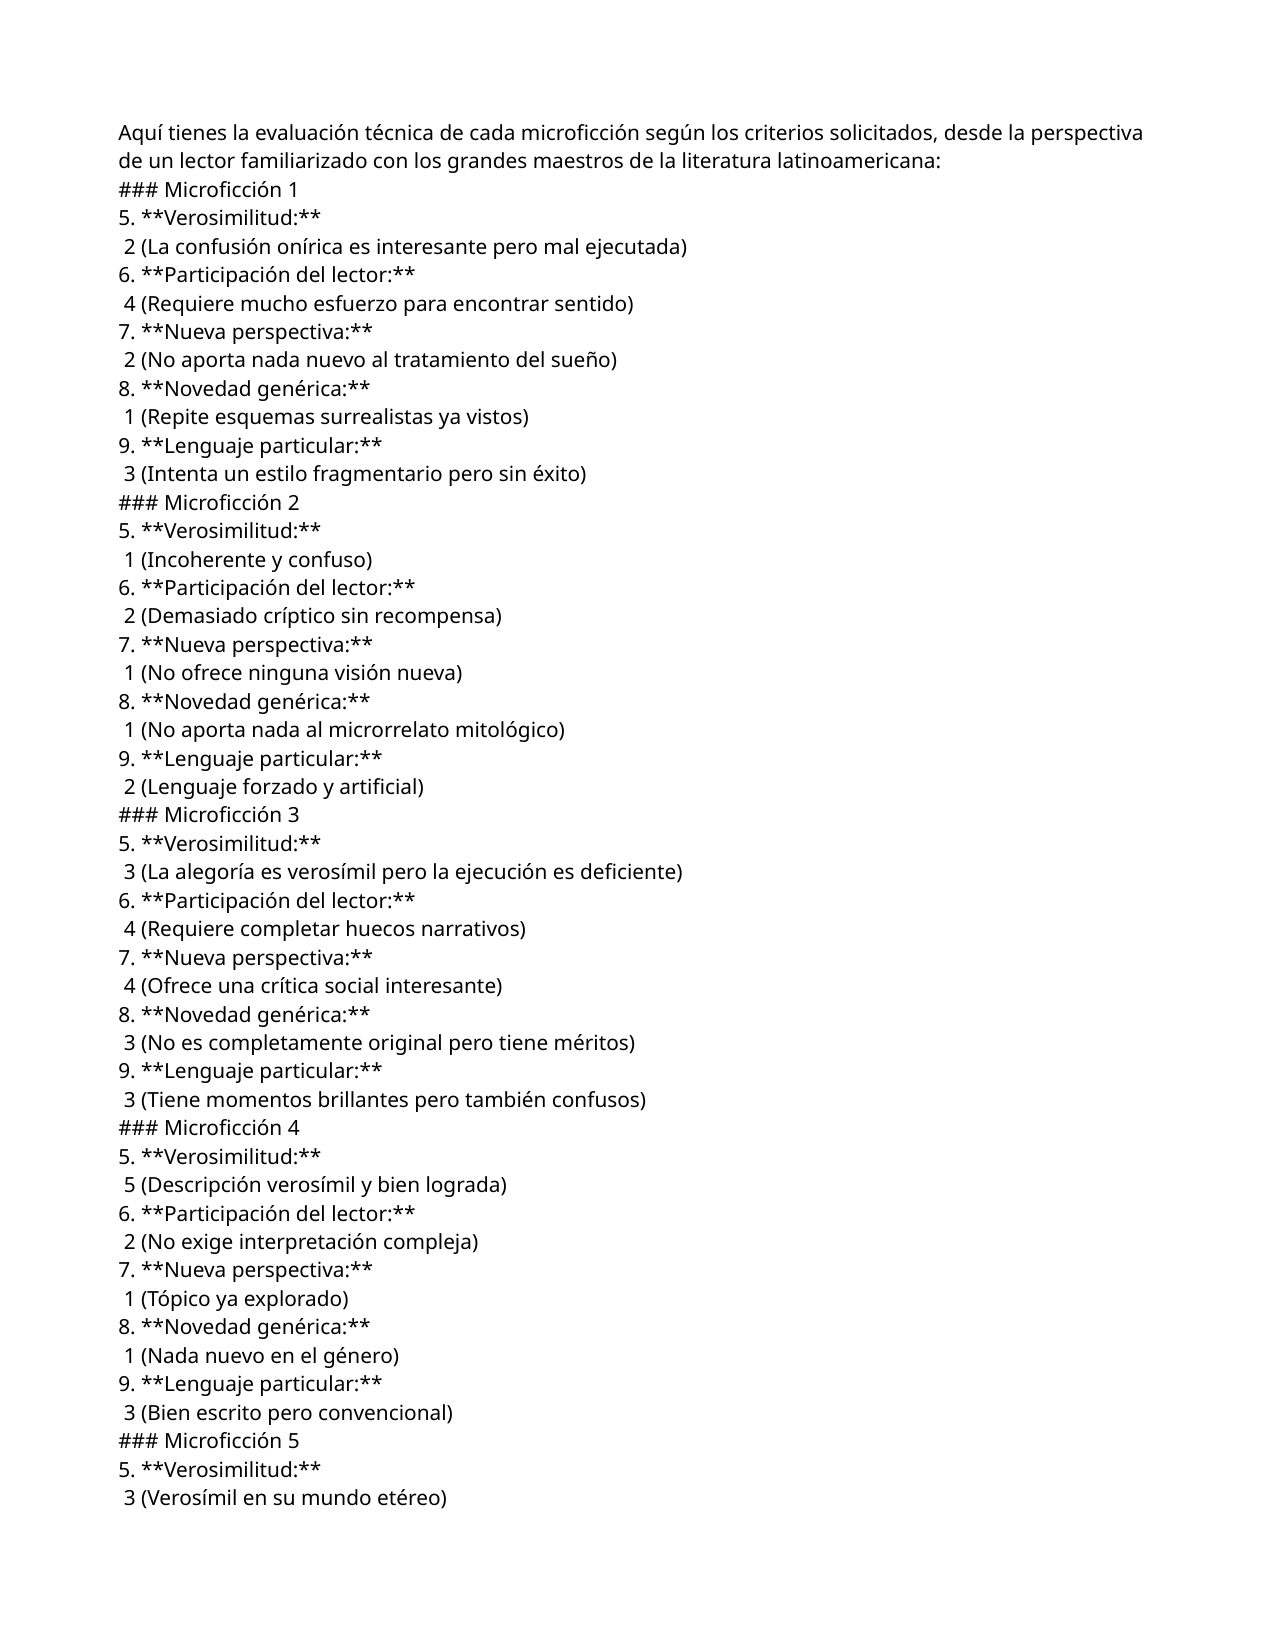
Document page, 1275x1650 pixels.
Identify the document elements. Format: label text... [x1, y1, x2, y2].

text ### Microficción 1 [118, 175, 1157, 203]
text 7. **Nueva perspectiva:** [118, 317, 1157, 346]
text 3 (Verosímil en su mundo etéreo) [118, 1483, 1157, 1512]
text 8. **Novedad genérica:** [118, 1000, 1157, 1028]
text 5. **Verosimilitud:** [118, 516, 1157, 545]
text 5. **Verosimilitud:** [118, 1142, 1157, 1170]
text 3 (Bien escrito pero convencional) [118, 1398, 1157, 1426]
text 1 (No ofrece ninguna visión nueva) [118, 658, 1157, 687]
text ### Microficción 5 [118, 1426, 1157, 1455]
text ### Microficción 4 [118, 1113, 1157, 1142]
text 9. **Lenguaje particular:** [118, 744, 1157, 772]
text 3 (Intenta un estilo fragmentario pero sin éxito) [118, 459, 1157, 488]
text 2 (La confusión onírica es interesante pero mal ejecutada) [118, 232, 1157, 260]
text 6. **Participación del lector:** [118, 1199, 1157, 1227]
text 1 (Tópico ya explorado) [118, 1284, 1157, 1312]
text 2 (No aporta nada nuevo al tratamiento del sueño) [118, 346, 1157, 374]
text 7. **Nueva perspectiva:** [118, 943, 1157, 971]
text 1 (Repite esquemas surrealistas ya vistos) [118, 402, 1157, 431]
text 8. **Novedad genérica:** [118, 687, 1157, 715]
text 9. **Lenguaje particular:** [118, 1057, 1157, 1085]
text 4 (Requiere mucho esfuerzo para encontrar sentido) [118, 289, 1157, 317]
text 1 (No aporta nada al microrrelato mitológico) [118, 715, 1157, 744]
text 7. **Nueva perspectiva:** [118, 630, 1157, 658]
text 2 (Demasiado críptico sin recompensa) [118, 602, 1157, 630]
text 9. **Lenguaje particular:** [118, 1369, 1157, 1398]
text 6. **Participación del lector:** [118, 573, 1157, 602]
text 5. **Verosimilitud:** [118, 203, 1157, 232]
text 5 (Descripción verosímil y bien lograda) [118, 1170, 1157, 1199]
text 4 (Ofrece una crítica social interesante) [118, 971, 1157, 1000]
text 6. **Participación del lector:** [118, 260, 1157, 289]
text 6. **Participación del lector:** [118, 886, 1157, 914]
text 4 (Requiere completar huecos narrativos) [118, 914, 1157, 943]
text 2 (Lenguaje forzado y artificial) [118, 772, 1157, 801]
text 1 (Incoherente y confuso) [118, 545, 1157, 573]
text Aquí tienes la evaluación técnica de cada microficción según los criterios solicitados, desde la perspectiva de un lector familiarizado con los grandes maestros de la literatura latinoamericana: [118, 118, 1157, 175]
text 5. **Verosimilitud:** [118, 829, 1157, 857]
text 8. **Novedad genérica:** [118, 374, 1157, 402]
text 9. **Lenguaje particular:** [118, 431, 1157, 459]
text 1 (Nada nuevo en el género) [118, 1341, 1157, 1369]
text 3 (No es completamente original pero tiene méritos) [118, 1028, 1157, 1057]
text ### Microficción 2 [118, 488, 1157, 516]
text 5. **Verosimilitud:** [118, 1455, 1157, 1483]
text ### Microficción 3 [118, 801, 1157, 829]
text 3 (La alegoría es verosímil pero la ejecución es deficiente) [118, 857, 1157, 886]
text 7. **Nueva perspectiva:** [118, 1256, 1157, 1284]
text 8. **Novedad genérica:** [118, 1312, 1157, 1341]
text 2 (No exige interpretación compleja) [118, 1227, 1157, 1256]
text 3 (Tiene momentos brillantes pero también confusos) [118, 1085, 1157, 1113]
